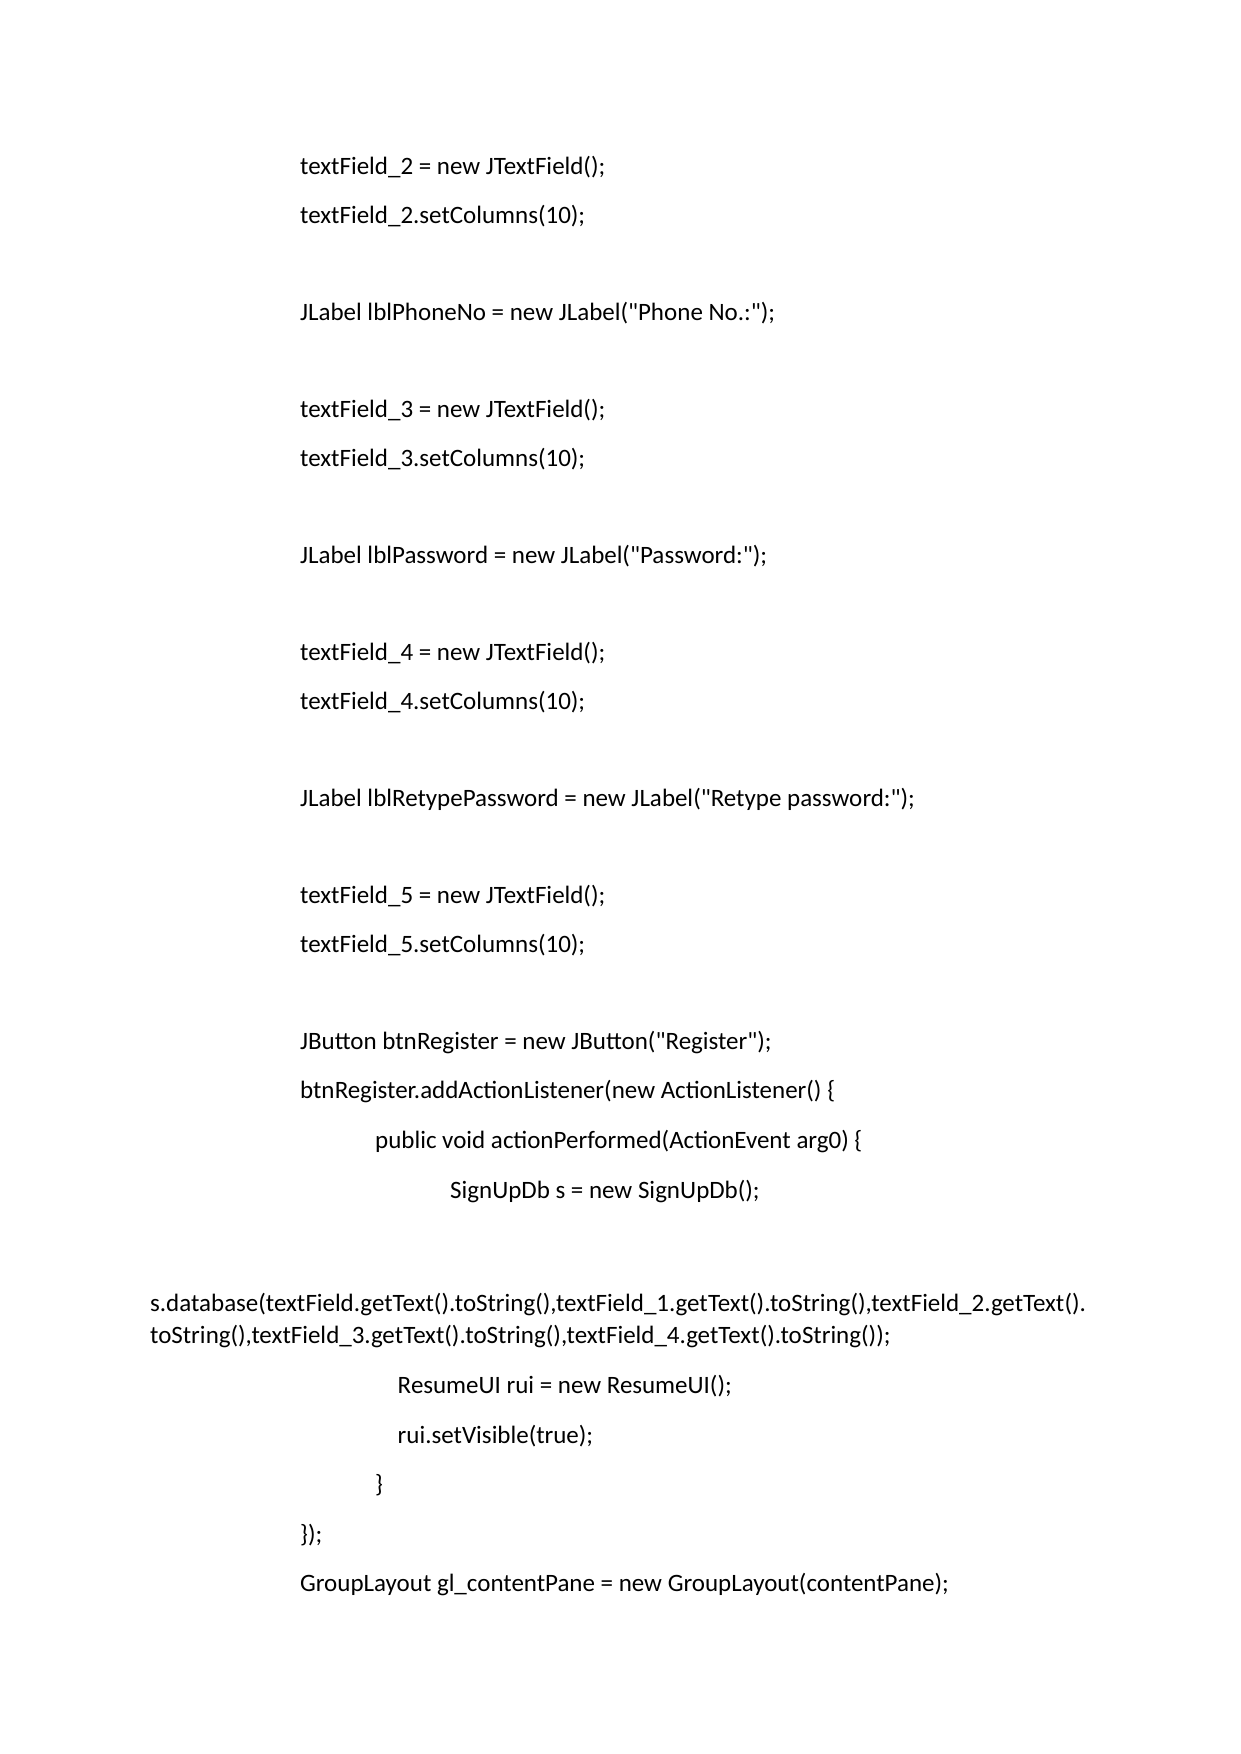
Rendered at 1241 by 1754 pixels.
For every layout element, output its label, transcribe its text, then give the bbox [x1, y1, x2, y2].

text textField_3 = new JTextField(); [150, 393, 1090, 423]
text textField_2 = new JTextField(); [150, 150, 1090, 181]
text JLabel lblRetypePassword = new JLabel("Retype password:"); [150, 782, 1090, 813]
text }); [150, 1518, 1090, 1548]
text JLabel lblPassword = new JLabel("Password:"); [150, 539, 1090, 570]
text ResumeUI rui = new ResumeUI(); [150, 1369, 1090, 1400]
text textField_5 = new JTextField(); [150, 879, 1090, 909]
text JLabel lblPhoneNo = new JLabel("Phone No.:"); [150, 296, 1090, 327]
text rui.setVisible(true); [150, 1419, 1090, 1449]
text SignUpDb s = new SignUpDb(); [150, 1174, 1090, 1204]
text GroupLayout gl_contentPane = new GroupLayout(contentPane); [150, 1567, 1090, 1598]
text s.database(textField.getText().toString(),textField_1.getText().toString(),textField_2.getText().toString(),textField_3.getText().toString(),textField_4.getText().toString()); [150, 1223, 1090, 1350]
text textField_5.setColumns(10); [150, 928, 1090, 959]
text btnRegister.addActionListener(new ActionListener() { [150, 1074, 1090, 1105]
text JButton btnRegister = new JButton("Register"); [150, 1025, 1090, 1056]
text textField_3.setColumns(10); [150, 442, 1090, 473]
text textField_2.setColumns(10); [150, 199, 1090, 230]
text } [150, 1468, 1090, 1499]
text textField_4.setColumns(10); [150, 685, 1090, 716]
text textField_4 = new JTextField(); [150, 636, 1090, 666]
text public void actionPerformed(ActionEvent arg0) { [150, 1124, 1090, 1155]
